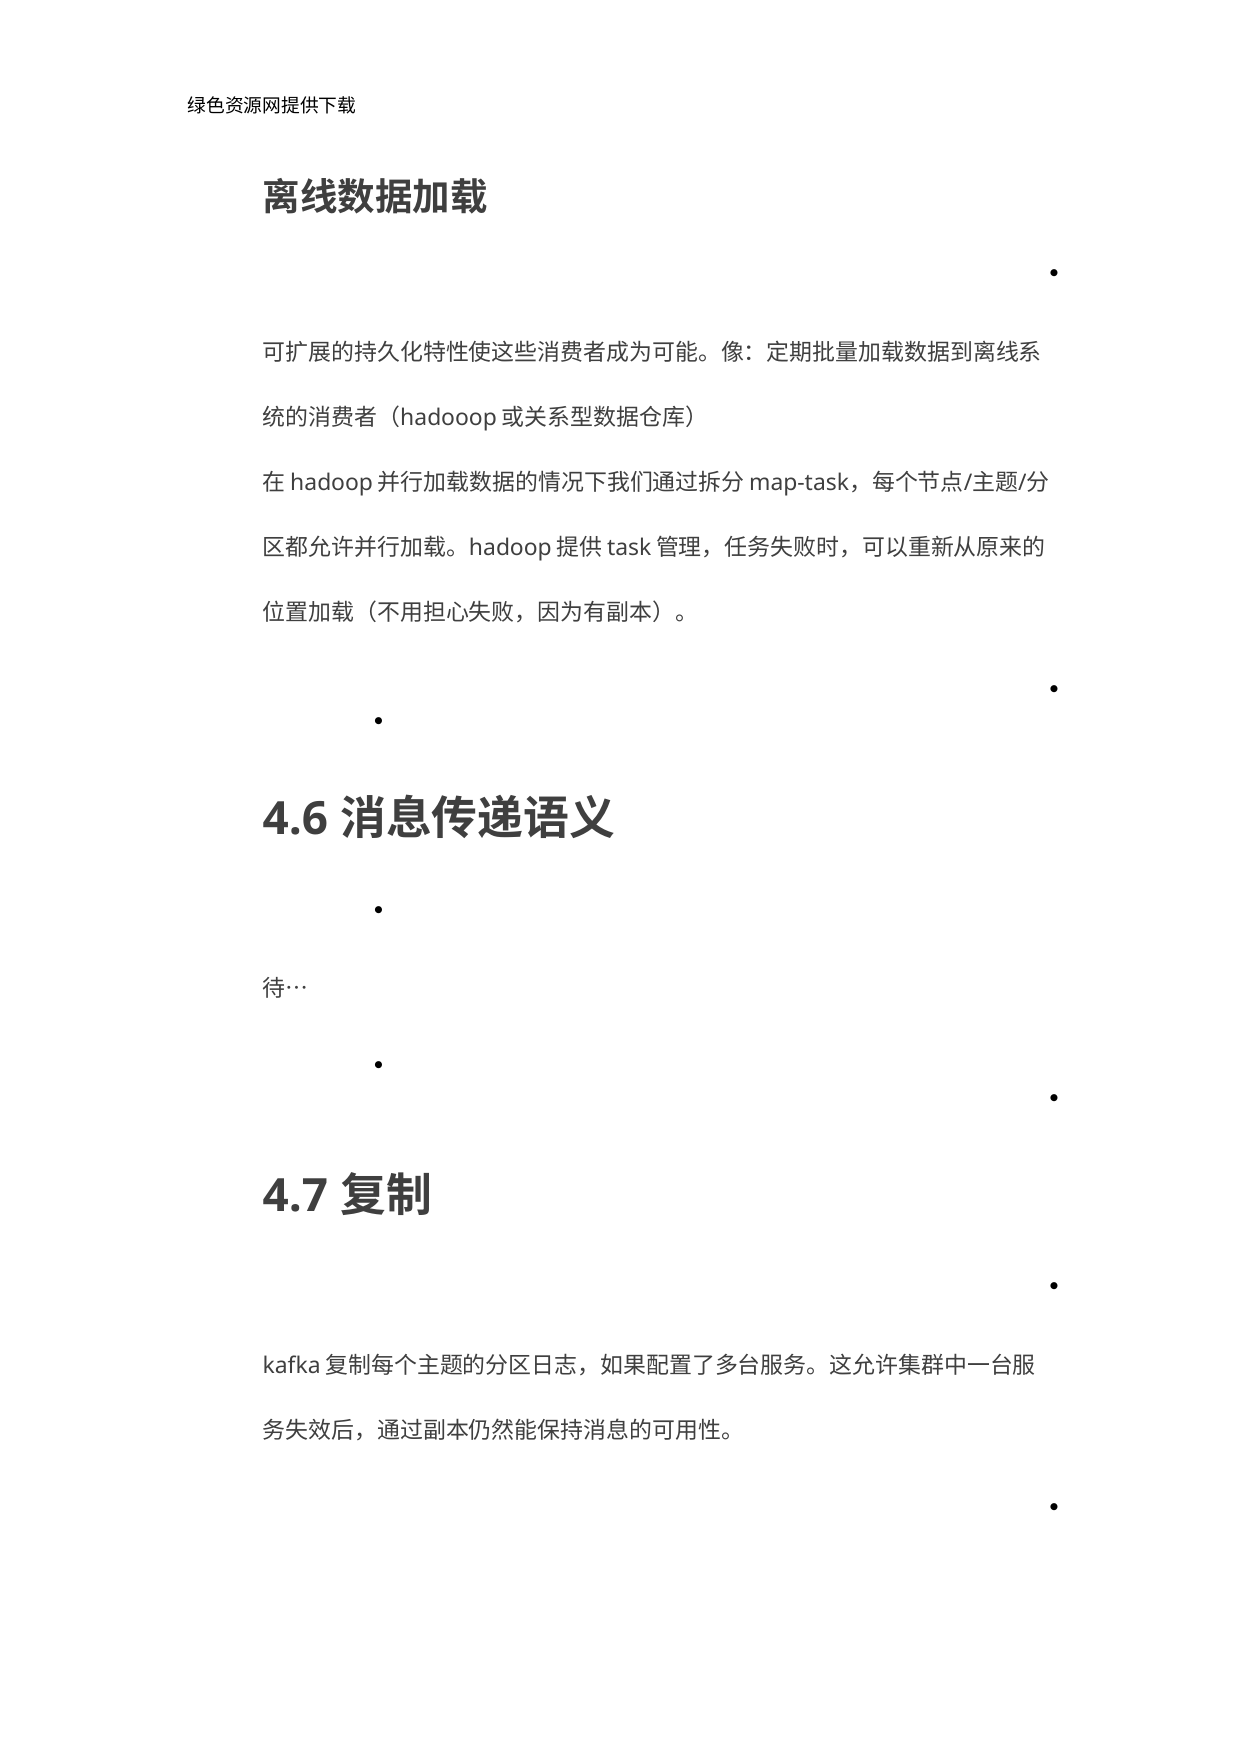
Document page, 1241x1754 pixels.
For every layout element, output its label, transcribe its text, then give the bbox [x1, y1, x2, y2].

subtitle 4.6 消息传递语义 [262, 766, 1053, 864]
subtitle 4.7 复制 [262, 1143, 1053, 1240]
text kafka复制每个主题的分区日志，如果配置了多台服务。这允许集群中一台服务失效后，通过副本仍然能保持消息的可用性。 [262, 1331, 1053, 1461]
subtitle 离线数据加载 [262, 162, 1053, 227]
text 待… [262, 954, 1053, 1019]
text 可扩展的持久化特性使这些消费者成为可能。像：定期批量加载数据到离线系统的消费者（hadooop或关系型数据仓库） 在hadoop并行加载数据的情况下我们通过拆分map-task，每个节点/主题/分区都允许并行加载。hadoop提供task管理，任务失败时，可以重新从原来的位置加载（不用担心失败，因为有副本）。 [262, 318, 1053, 643]
